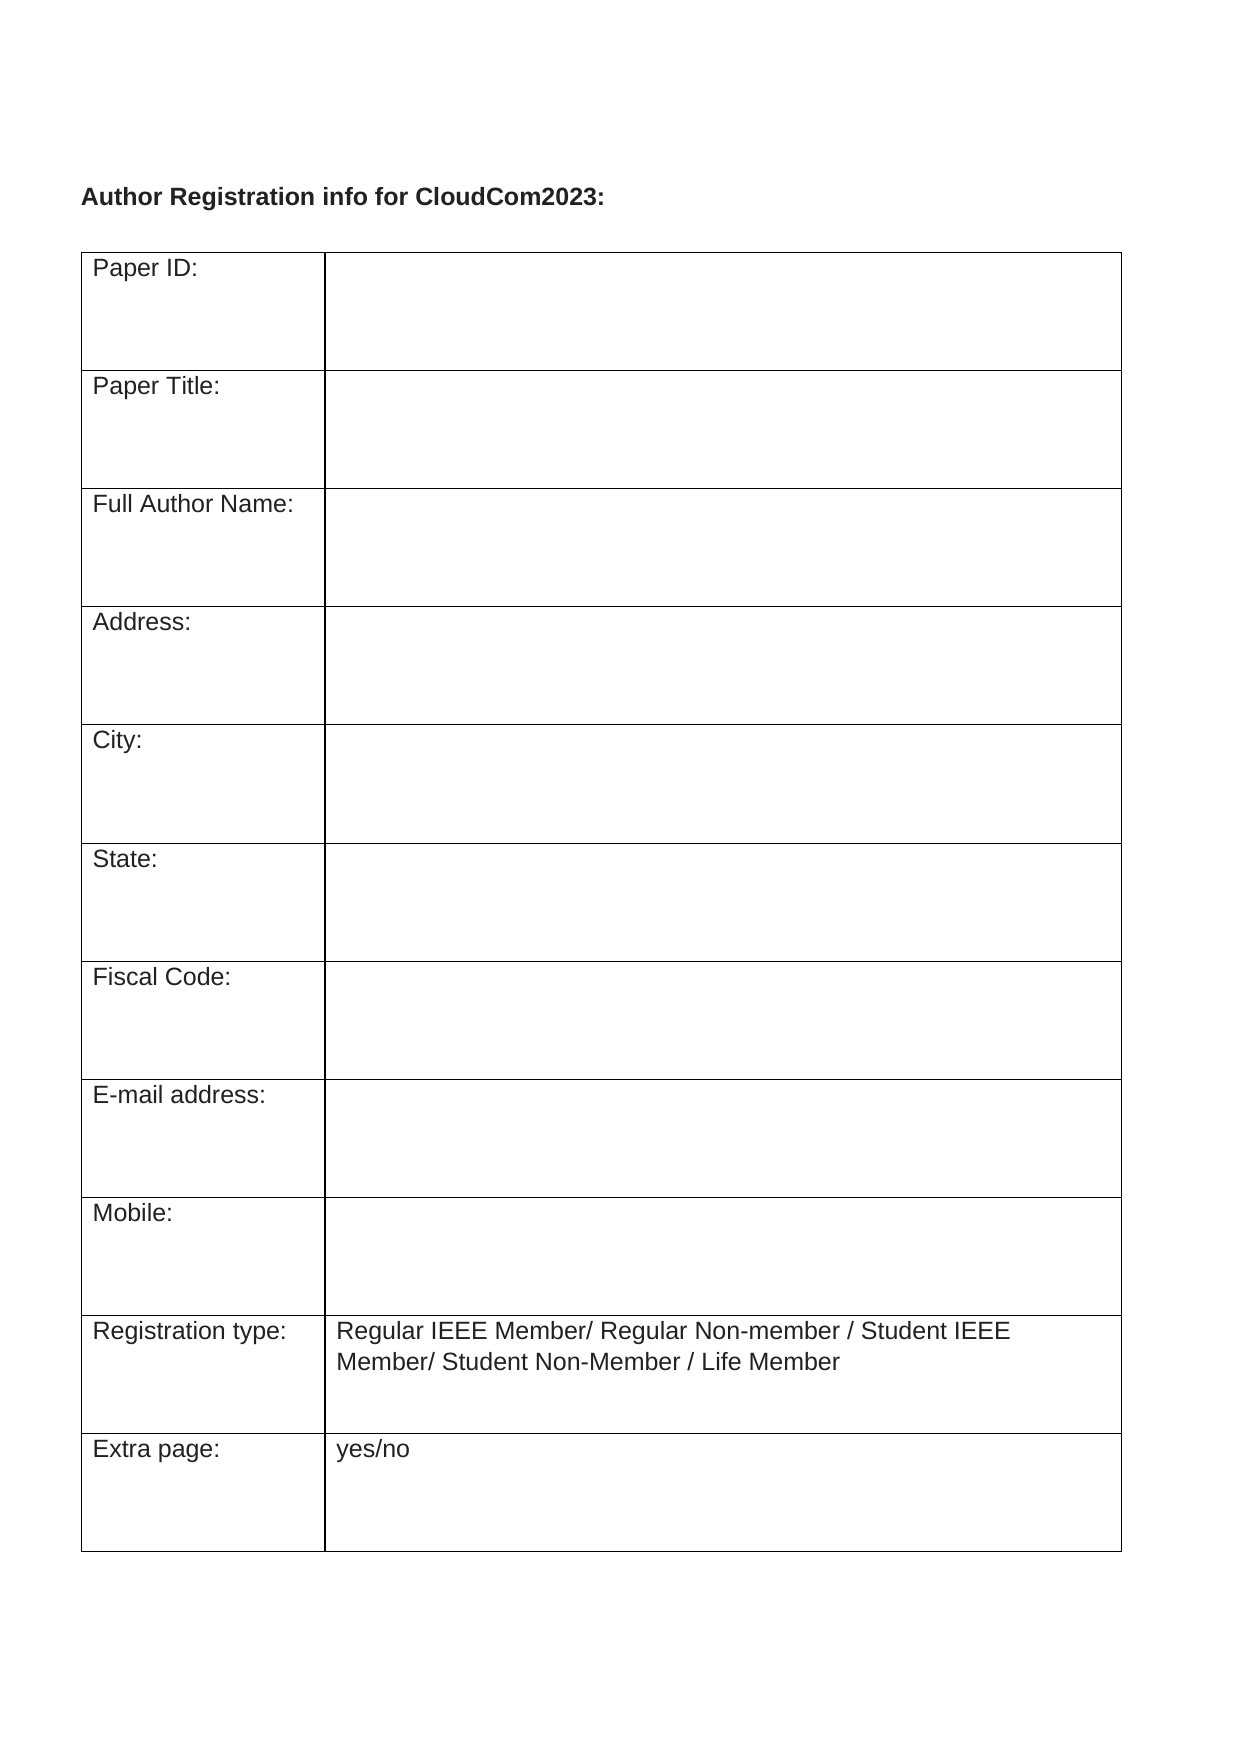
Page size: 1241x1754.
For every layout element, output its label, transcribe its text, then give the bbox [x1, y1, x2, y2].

table_cell Mobile: [82, 1198, 324, 1315]
table_cell Registration type: [82, 1316, 324, 1433]
table_cell [326, 1080, 1121, 1197]
table_cell State: [82, 844, 324, 961]
table_cell [326, 725, 1121, 842]
table_cell Address: [82, 607, 324, 724]
table_header [326, 253, 1121, 370]
table_cell E-mail address: [82, 1080, 324, 1197]
table_cell Extra page: [82, 1434, 324, 1551]
table_cell [326, 489, 1121, 606]
table_cell Full Author Name: [82, 489, 324, 606]
table_cell yes/no [326, 1434, 1121, 1551]
table_cell [326, 844, 1121, 961]
table_cell Paper Title: [82, 371, 324, 488]
table_cell Regular IEEE Member/ Regular Non-member / Student IEEE Member/ Student Non-Member / Life Member [326, 1316, 1121, 1433]
table_cell City: [82, 725, 324, 842]
table_cell [326, 962, 1121, 1079]
table_header Paper ID: [82, 253, 324, 370]
text Author Registration info for CloudCom2023: [81, 182, 1122, 211]
table_cell [326, 1198, 1121, 1315]
table_cell [326, 607, 1121, 724]
table_cell Fiscal Code: [82, 962, 324, 1079]
table_cell [326, 371, 1121, 488]
